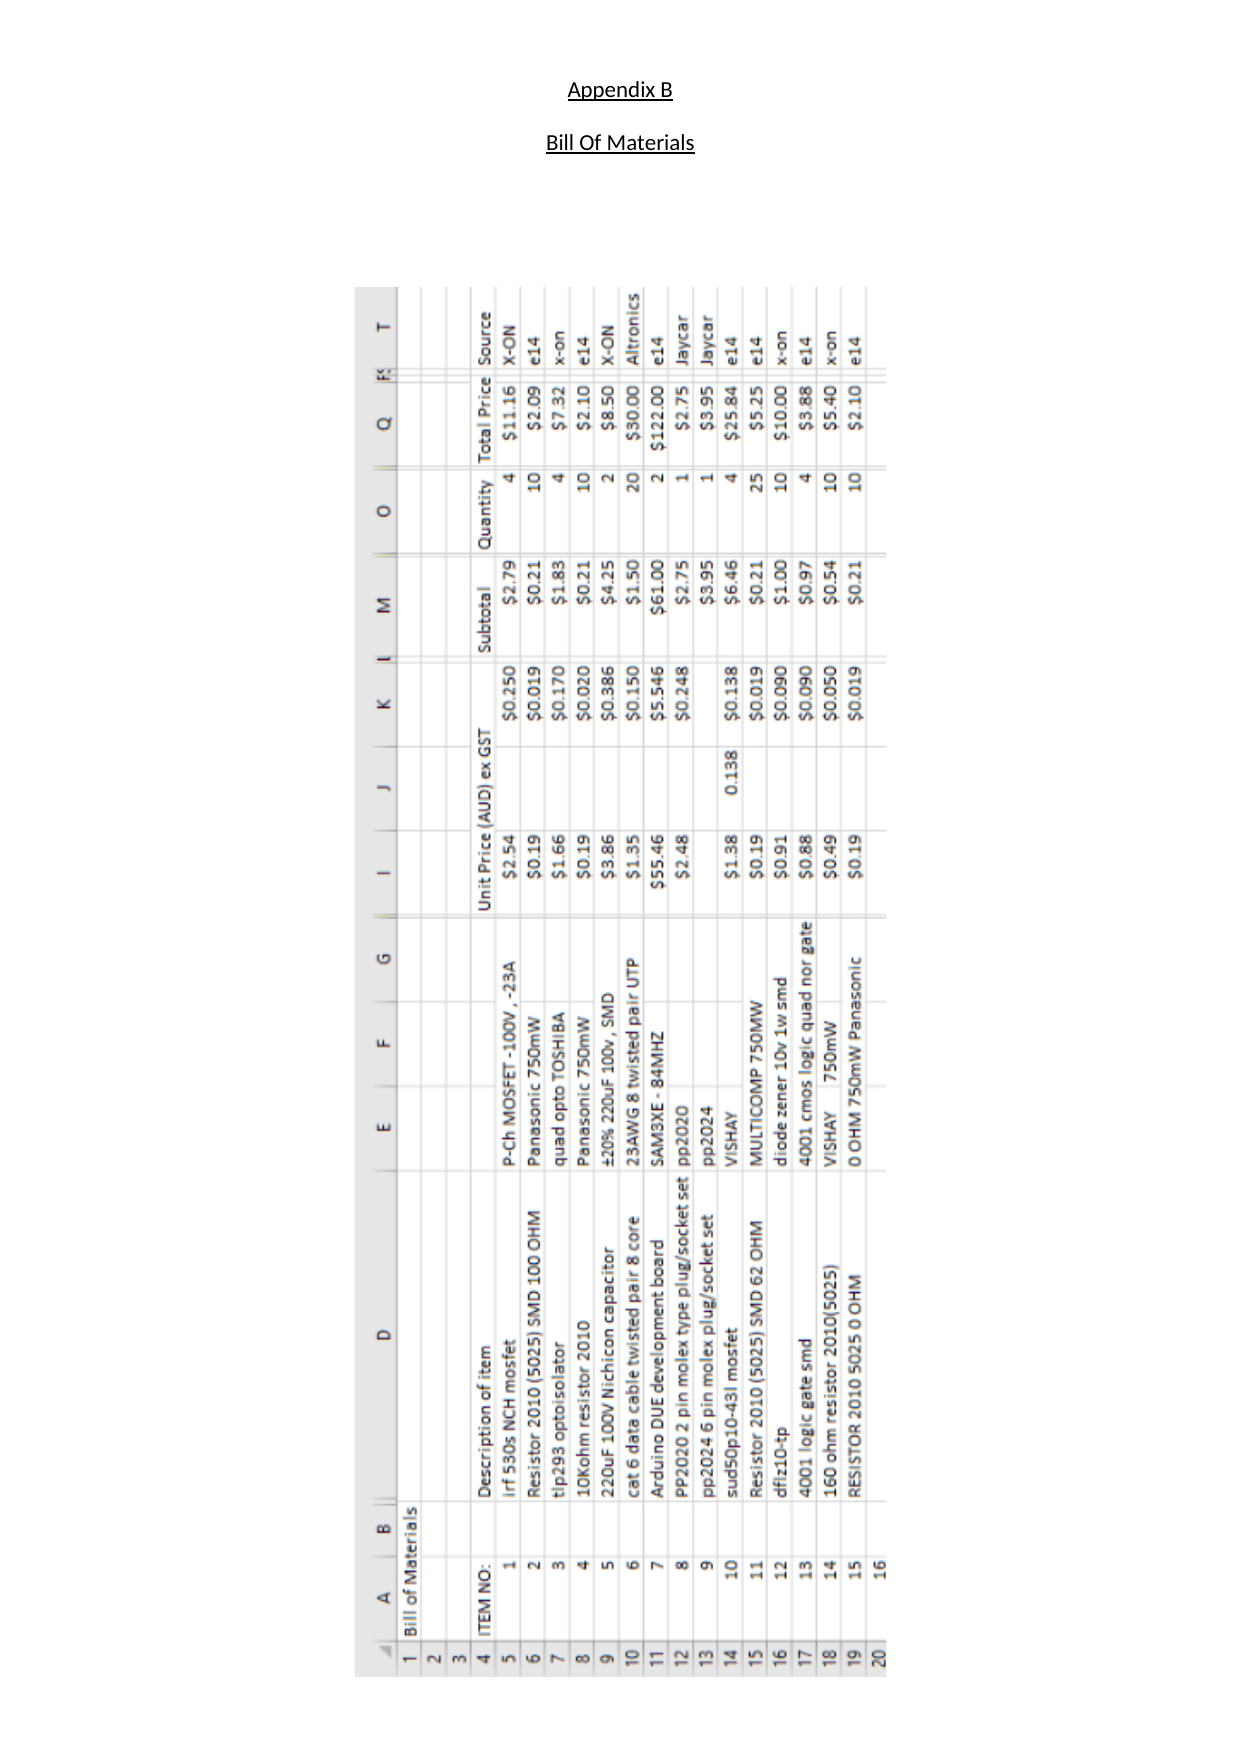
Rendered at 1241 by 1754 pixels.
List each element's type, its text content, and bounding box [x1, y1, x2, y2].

text Appendix B [75, 75, 1165, 103]
picture [354, 287, 887, 1677]
text Bill Of Materials [75, 128, 1165, 156]
